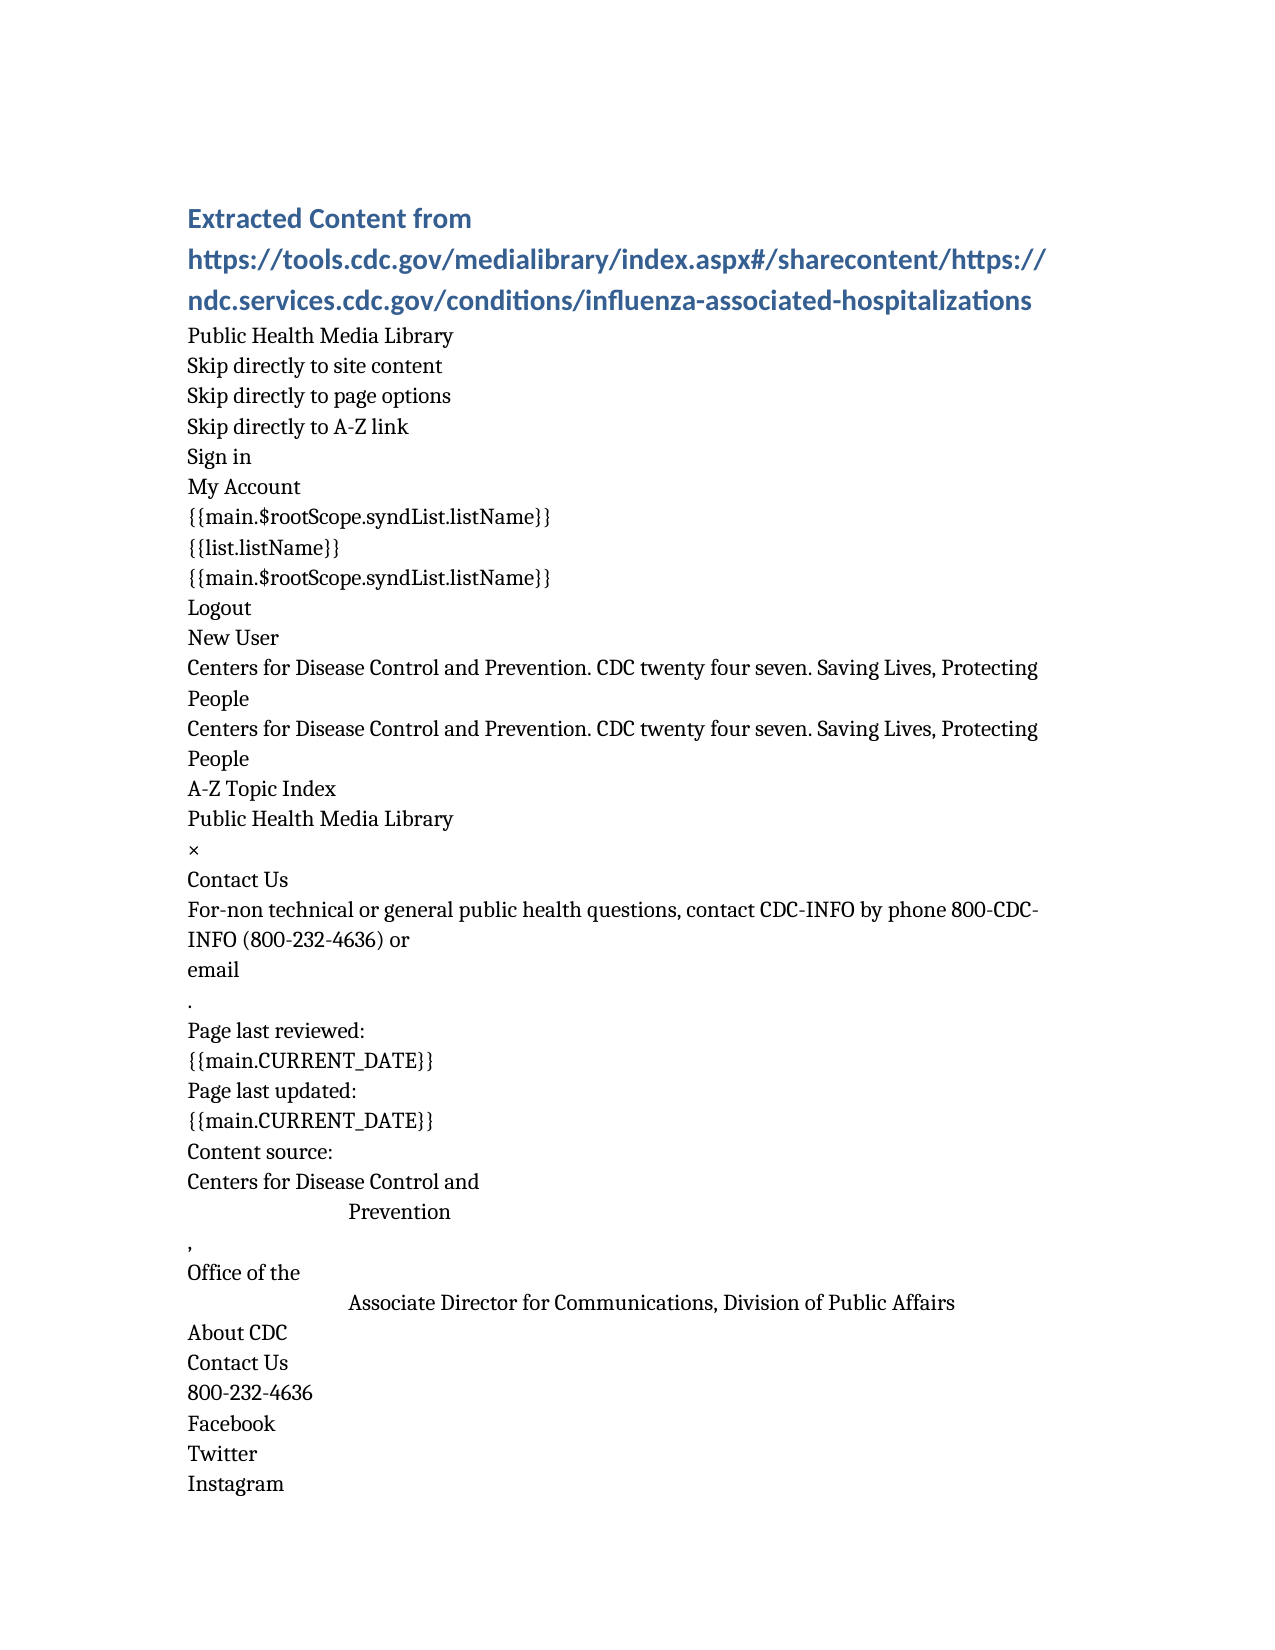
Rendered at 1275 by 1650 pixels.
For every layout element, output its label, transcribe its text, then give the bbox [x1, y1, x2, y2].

subtitle Extracted Content from https://tools.cdc.gov/medialibrary/index.aspx#/sharecontent/https://ndc.services.cdc.gov/conditions/influenza-associated-hospitalizations [187, 200, 1087, 317]
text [187, 323, 1087, 1497]
